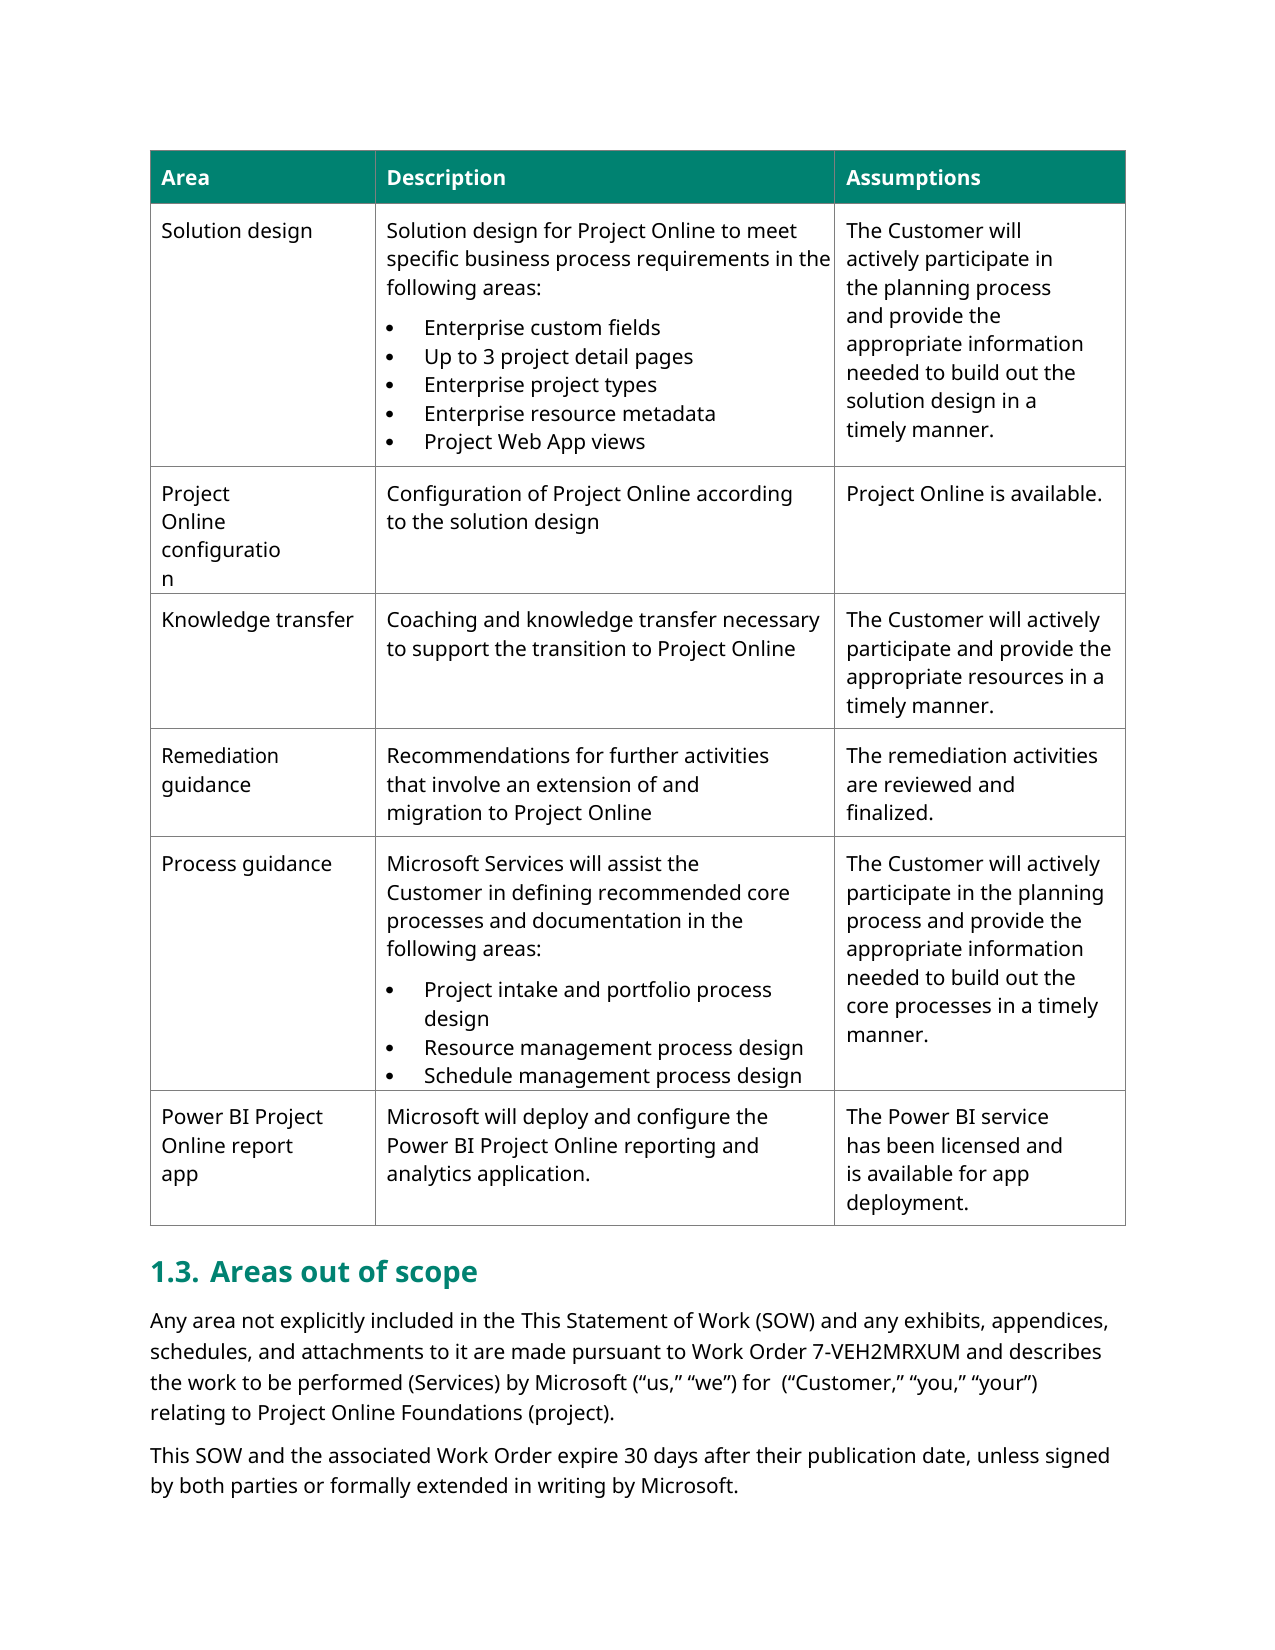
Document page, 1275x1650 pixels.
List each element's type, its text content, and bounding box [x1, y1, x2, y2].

table_cell Process guidance [151, 837, 375, 1089]
table_cell Microsoft will deploy and configure the Power BI Project Online reporting and analytics application. [376, 1091, 834, 1225]
table_cell The Customer will actively participate in the planning process and provide the appropriate information needed to build out the solution design in a timely manner. [835, 204, 1125, 466]
table_header Description [376, 151, 834, 203]
table_header Area [151, 151, 375, 203]
table_cell Knowledge transfer [151, 594, 375, 728]
table_cell The Customer will actively participate and provide the appropriate resources in a timely manner. [835, 594, 1125, 728]
table_cell Project Online is available. [835, 467, 1125, 592]
table_cell Project Online configuration [151, 467, 375, 592]
table_cell Remediation guidance [151, 729, 375, 836]
table_header Assumptions [835, 151, 1125, 203]
table_cell Solution design [151, 204, 375, 466]
table_cell Power BI Project Online report app [151, 1091, 375, 1225]
subtitle Areas out of scope [150, 1251, 1275, 1291]
table_cell Recommendations for further activities that involve an extension of and migration to Project Online [376, 729, 834, 836]
table_cell Solution design for Project Online to meet specific business process requirements in the following areas: Enterprise custom fields Up to 3 project detail pages Enterprise project types Enterprise resource metadata Project Web App views [376, 204, 834, 466]
table_cell The Customer will actively participate in the planning process and provide the appropriate information needed to build out the core processes in a timely manner. [835, 837, 1125, 1089]
table_cell Microsoft Services will assist the Customer in defining recommended core processes and documentation in the following areas: Project intake and portfolio process design Resource management process design Schedule management process design [376, 837, 834, 1089]
table_cell The Power BI service has been licensed and is available for app deployment. [835, 1091, 1125, 1225]
table_cell Configuration of Project Online according to the solution design [376, 467, 834, 592]
table_cell The remediation activities are reviewed and finalized. [835, 729, 1125, 836]
table_cell Coaching and knowledge transfer necessary to support the transition to Project Online [376, 594, 834, 728]
text Any area not explicitly included in the This Statement of Work (SOW) and any exhibits, appendices, schedules, and attachments to it are made pursuant to Work Order 7-VEH2MRXUM and describes the work to be performed (Services) by Microsoft (“us,” “we”) for (“Customer,” “you,” “your”) relating to Project Online Foundations (project). [150, 1306, 1112, 1427]
text This SOW and the associated Work Order expire 30 days after their publication date, unless signed by both parties or formally extended in writing by Microsoft. [150, 1441, 1112, 1500]
